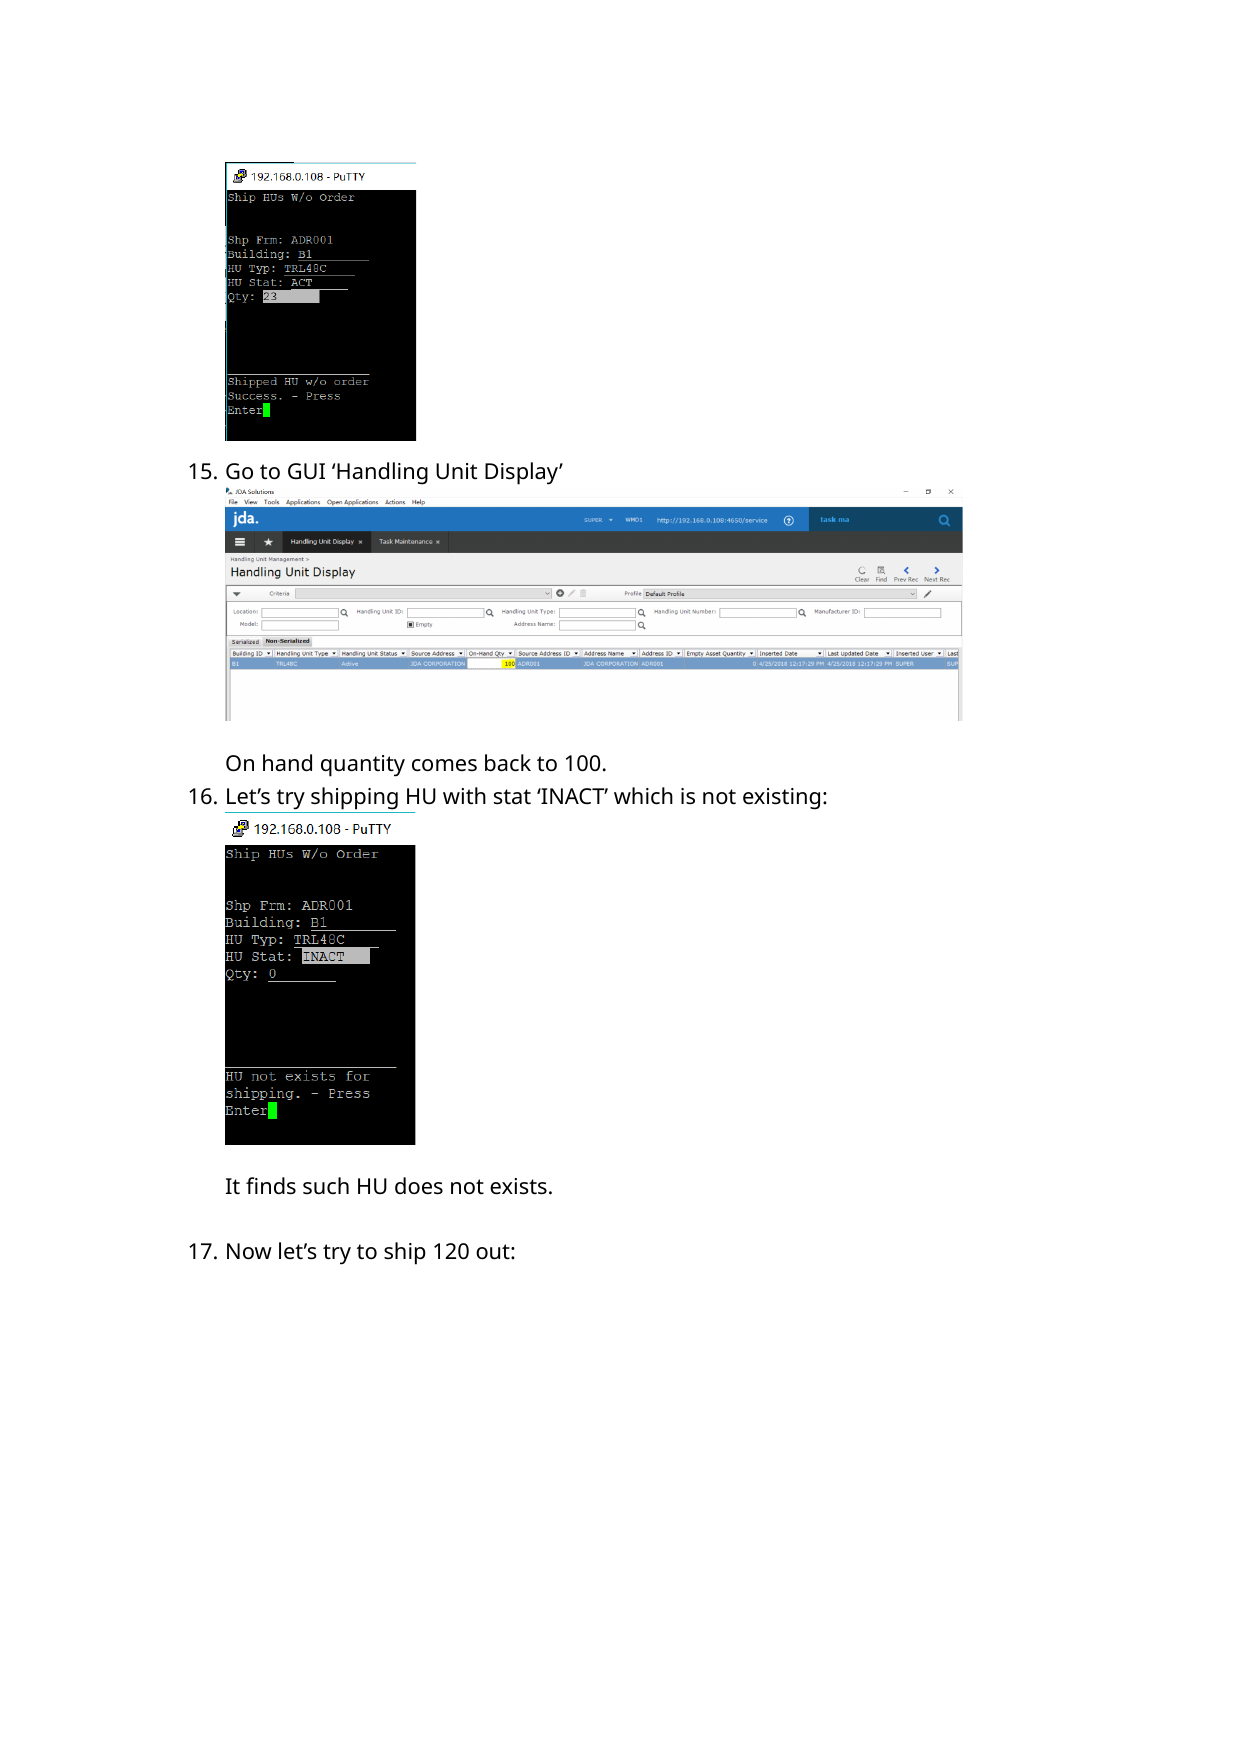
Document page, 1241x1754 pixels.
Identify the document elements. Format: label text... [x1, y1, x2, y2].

list It finds such HU does not exists. [225, 1169, 1053, 1202]
list Go to GUI ‘Handling Unit Display’ [187, 454, 1053, 487]
list Now let’s try to ship 120 out: [187, 1234, 1053, 1267]
list On hand quantity comes back to 100. [225, 747, 1053, 779]
picture [225, 812, 416, 1145]
picture [225, 487, 963, 721]
list Let’s try shipping HU with stat ‘INACT’ which is not existing: [187, 779, 1053, 812]
picture [225, 162, 417, 441]
